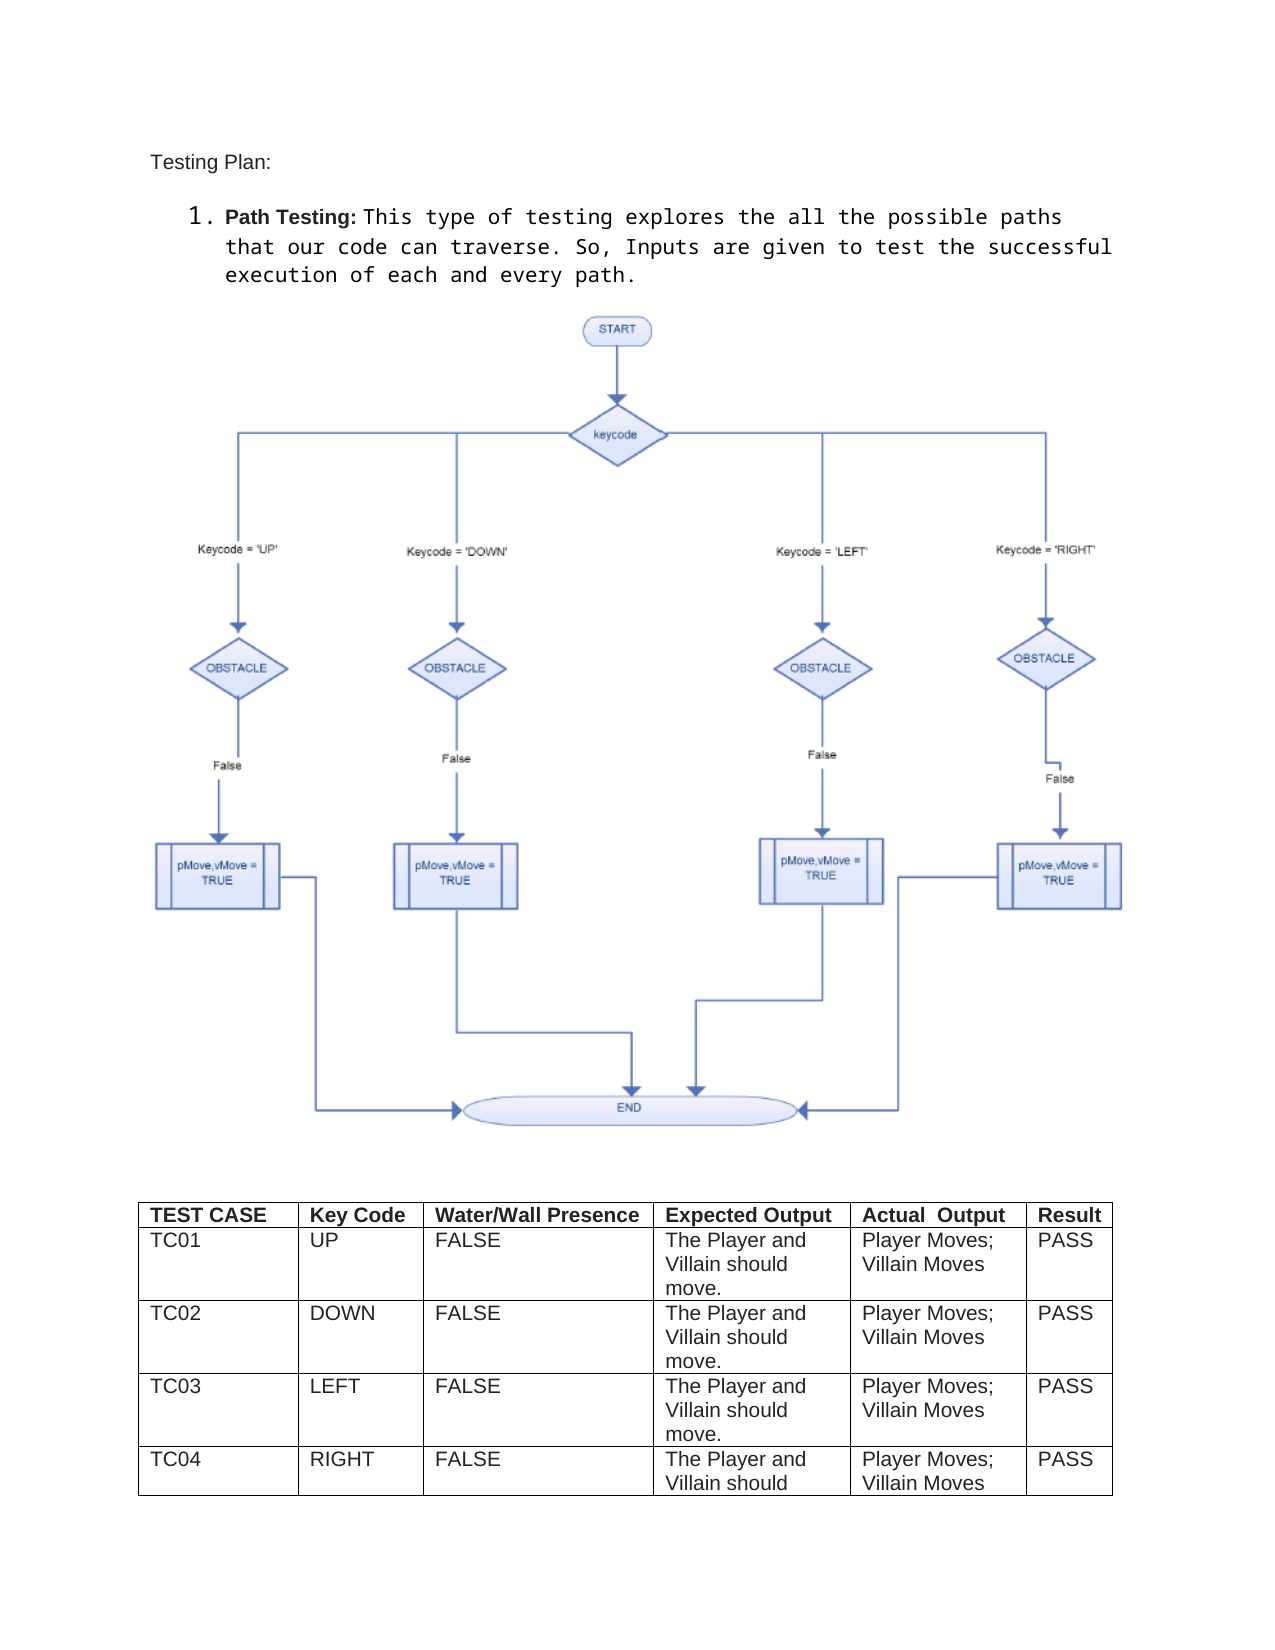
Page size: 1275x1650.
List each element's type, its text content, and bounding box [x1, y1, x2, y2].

table_cell UP [299, 1228, 423, 1300]
table_cell LEFT [299, 1374, 423, 1446]
table_cell FALSE [424, 1374, 653, 1446]
table_cell Player Moves; Villain Moves [851, 1228, 1026, 1300]
table_header Result [1027, 1203, 1112, 1227]
table_header Actual Output [851, 1203, 1026, 1227]
table_cell RIGHT [299, 1447, 423, 1494]
table_header Key Code [299, 1203, 423, 1227]
table_cell TC03 [139, 1374, 298, 1446]
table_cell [654, 1447, 850, 1494]
table_cell Player Moves; Villain Moves [851, 1374, 1026, 1446]
picture [150, 312, 1125, 1130]
table_cell TC02 [139, 1301, 298, 1373]
table_cell TC01 [139, 1228, 298, 1300]
table_cell The Player and Villain should move. [654, 1374, 850, 1446]
table_cell The Player and Villain should move. [654, 1301, 850, 1373]
table_header Water/Wall Presence [424, 1203, 653, 1227]
table_cell PASS [1027, 1301, 1112, 1373]
table_header Expected Output [654, 1203, 850, 1227]
table_cell FALSE [424, 1228, 653, 1300]
table_cell Player Moves; Villain Moves [851, 1301, 1026, 1373]
table_cell PASS [1027, 1374, 1112, 1446]
text Testing Plan: [150, 150, 1125, 174]
table_header TEST CASE [139, 1203, 298, 1227]
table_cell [851, 1447, 1026, 1494]
table_cell FALSE [424, 1447, 653, 1494]
table_cell FALSE [424, 1301, 653, 1373]
table_cell The Player and Villain should move. [654, 1228, 850, 1300]
table_cell DOWN [299, 1301, 423, 1373]
table_cell PASS [1027, 1447, 1112, 1494]
table_cell PASS [1027, 1228, 1112, 1300]
table_cell TC04 [139, 1447, 298, 1494]
list Path Testing: This type of testing explores the all the possible paths that our code can traverse. So, Inputs are given to test the successful execution of each and every path. [187, 198, 1125, 289]
